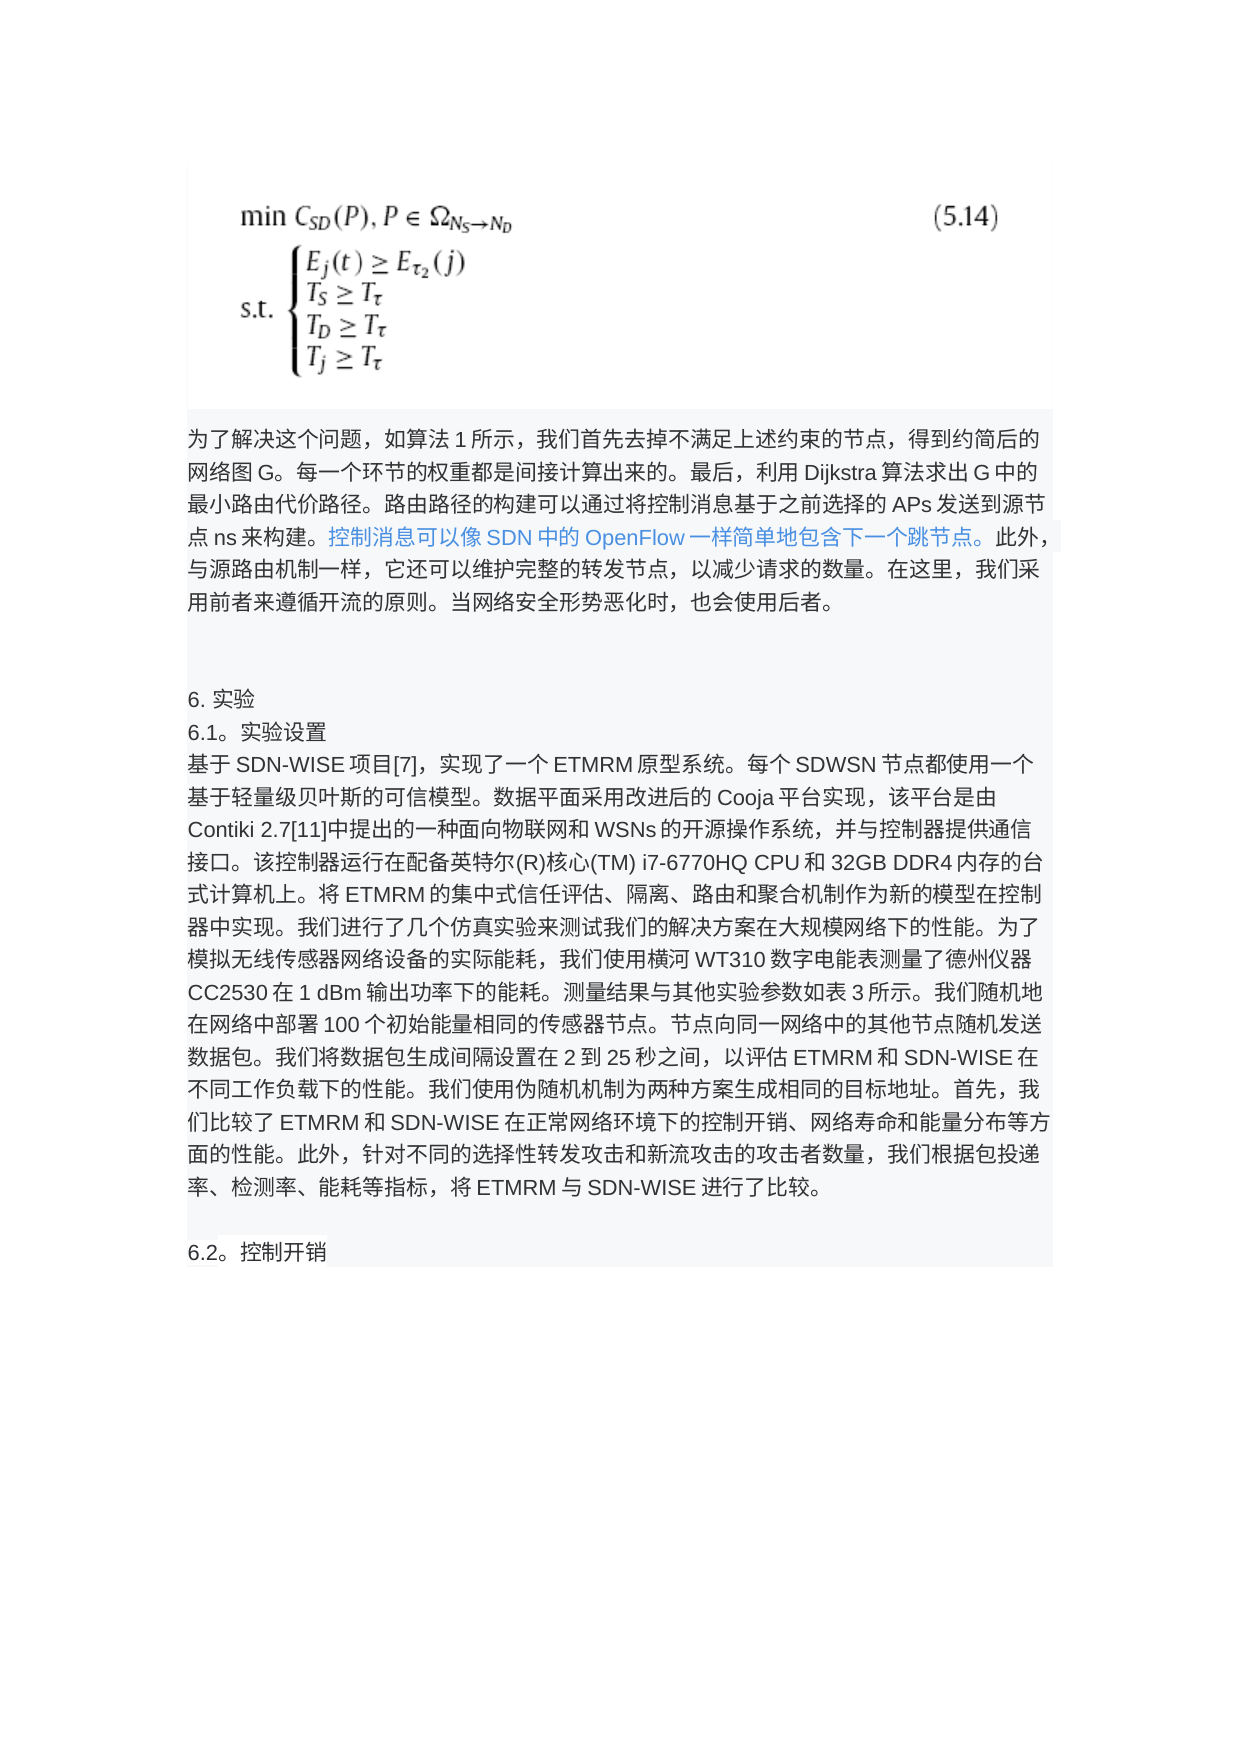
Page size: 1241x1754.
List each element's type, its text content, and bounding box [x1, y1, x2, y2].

text 6.2。控制开销 [187, 1234, 1053, 1267]
text 为了解决这个问题，如算法1所示，我们首先去掉不满足上述约束的节点，得到约简后的网络图G。每一个环节的权重都是间接计算出来的。最后，利用Dijkstra算法求出G中的最小路由代价路径。路由路径的构建可以通过将控制消息基于之前选择的APs发送到源节点ns来构建。控制消息可以像SDN中的OpenFlow一样简单地包含下一个跳节点。此外，与源路由机制一样，它还可以维护完整的转发节点，以减少请求的数量。在这里，我们采用前者来遵循开流的原则。当网络安全形势恶化时，也会使用后者。 [187, 422, 1053, 617]
text 基于SDN-WISE项目[7]，实现了一个ETMRM原型系统。每个SDWSN节点都使用一个基于轻量级贝叶斯的可信模型。数据平面采用改进后的Cooja平台实现，该平台是由Contiki 2.7[11]中提出的一种面向物联网和WSNs的开源操作系统，并与控制器提供通信接口。该控制器运行在配备英特尔(R)核心(TM) i7-6770HQ CPU和32GB DDR4内存的台式计算机上。将ETMRM的集中式信任评估、隔离、路由和聚合机制作为新的模型在控制器中实现。我们进行了几个仿真实验来测试我们的解决方案在大规模网络下的性能。为了模拟无线传感器网络设备的实际能耗，我们使用横河WT310数字电能表测量了德州仪器CC2530在1 dBm输出功率下的能耗。测量结果与其他实验参数如表3所示。我们随机地在网络中部署100个初始能量相同的传感器节点。节点向同一网络中的其他节点随机发送数据包。我们将数据包生成间隔设置在2到25秒之间，以评估ETMRM和SDN-WISE在不同工作负载下的性能。我们使用伪随机机制为两种方案生成相同的目标地址。首先，我们比较了ETMRM和SDN-WISE在正常网络环境下的控制开销、网络寿命和能量分布等方面的性能。此外，针对不同的选择性转发攻击和新流攻击的攻击者数量，我们根据包投递率、检测率、能耗等指标，将ETMRM与SDN-WISE进行了比较。 [187, 747, 1053, 1202]
text 6. 实验 [187, 682, 1053, 714]
text 6.1。实验设置 [187, 714, 1053, 747]
picture [187, 162, 1053, 409]
